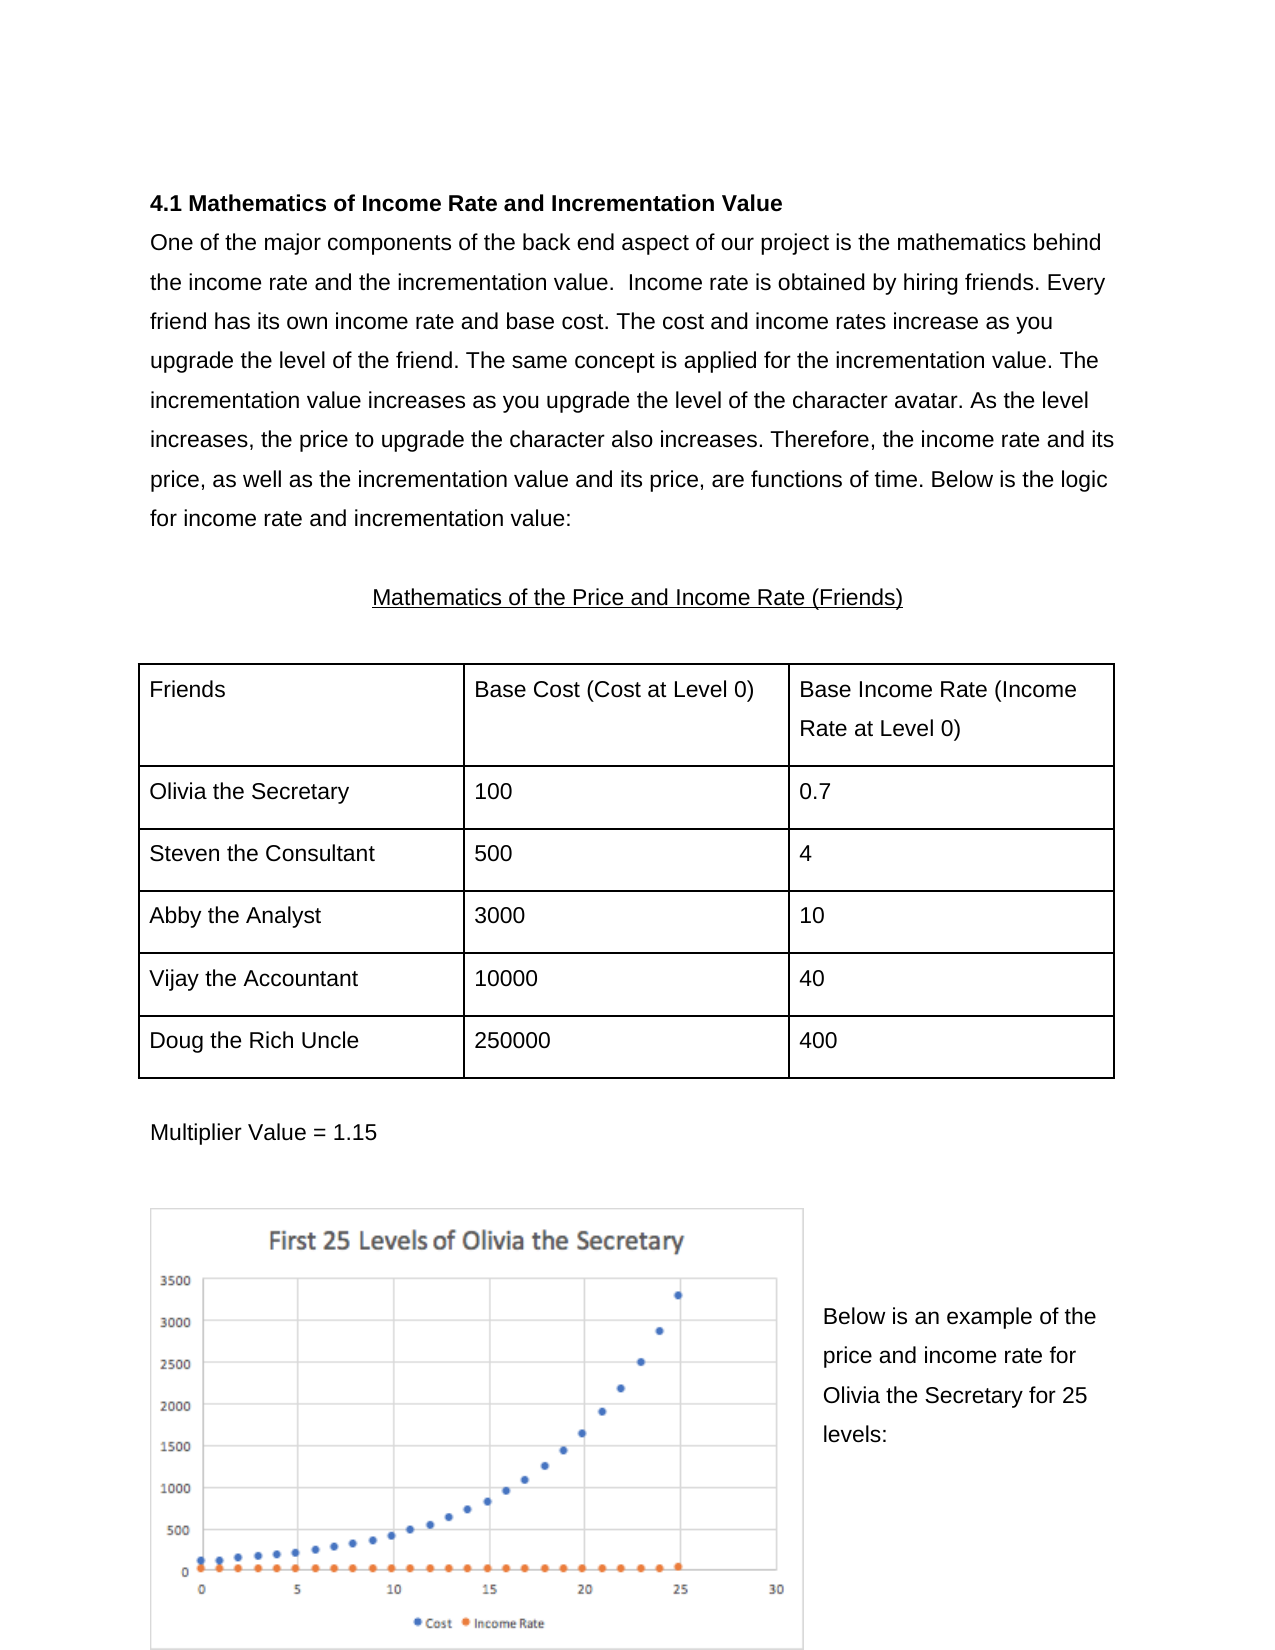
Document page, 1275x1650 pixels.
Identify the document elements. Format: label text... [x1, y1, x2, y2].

table_cell 0.7 [790, 767, 1113, 827]
table_cell Olivia the Secretary [140, 767, 463, 827]
table_cell Steven the Consultant [140, 830, 463, 890]
table_cell 4 [790, 830, 1113, 890]
table_cell Vijay the Accountant [140, 954, 463, 1015]
table_header Base Income Rate (Income Rate at Level 0) [790, 665, 1113, 765]
table_header Friends [140, 665, 463, 765]
table_cell Abby the Analyst [140, 892, 463, 952]
table_cell 10 [790, 892, 1113, 952]
table_header Base Cost (Cost at Level 0) [465, 665, 788, 765]
table_cell 3000 [465, 892, 788, 952]
table_cell 40 [790, 954, 1113, 1015]
text 4.1 Mathematics of Income Rate and Incrementation Value [150, 189, 1125, 216]
table_cell Doug the Rich Uncle [140, 1017, 463, 1077]
table_cell 400 [790, 1017, 1113, 1077]
table_cell 500 [465, 830, 788, 890]
table_cell 250000 [465, 1017, 788, 1077]
text Multiplier Value = 1.15 [150, 1119, 1125, 1145]
text Mathematics of the Price and Income Rate (Friends) [150, 584, 1125, 611]
picture [150, 1208, 804, 1650]
table_cell 10000 [465, 954, 788, 1015]
text Below is an example of the price and income rate for Olivia the Secretary for 25 levels: [804, 1303, 1125, 1448]
text One of the major components of the back end aspect of our project is the mathematics behind the income rate and the incrementation value. Income rate is obtained by hiring friends. Every friend has its own income rate and base cost. The cost and income rates increase as you upgrade the level of the friend. The same concept is applied for the incrementation value. The incrementation value increases as you upgrade the level of the character avatar. As the level increases, the price to upgrade the character also increases. Therefore, the income rate and its price, as well as the incrementation value and its price, are functions of time. Below is the logic for income rate and incrementation value: [150, 229, 1125, 532]
table_cell 100 [465, 767, 788, 827]
